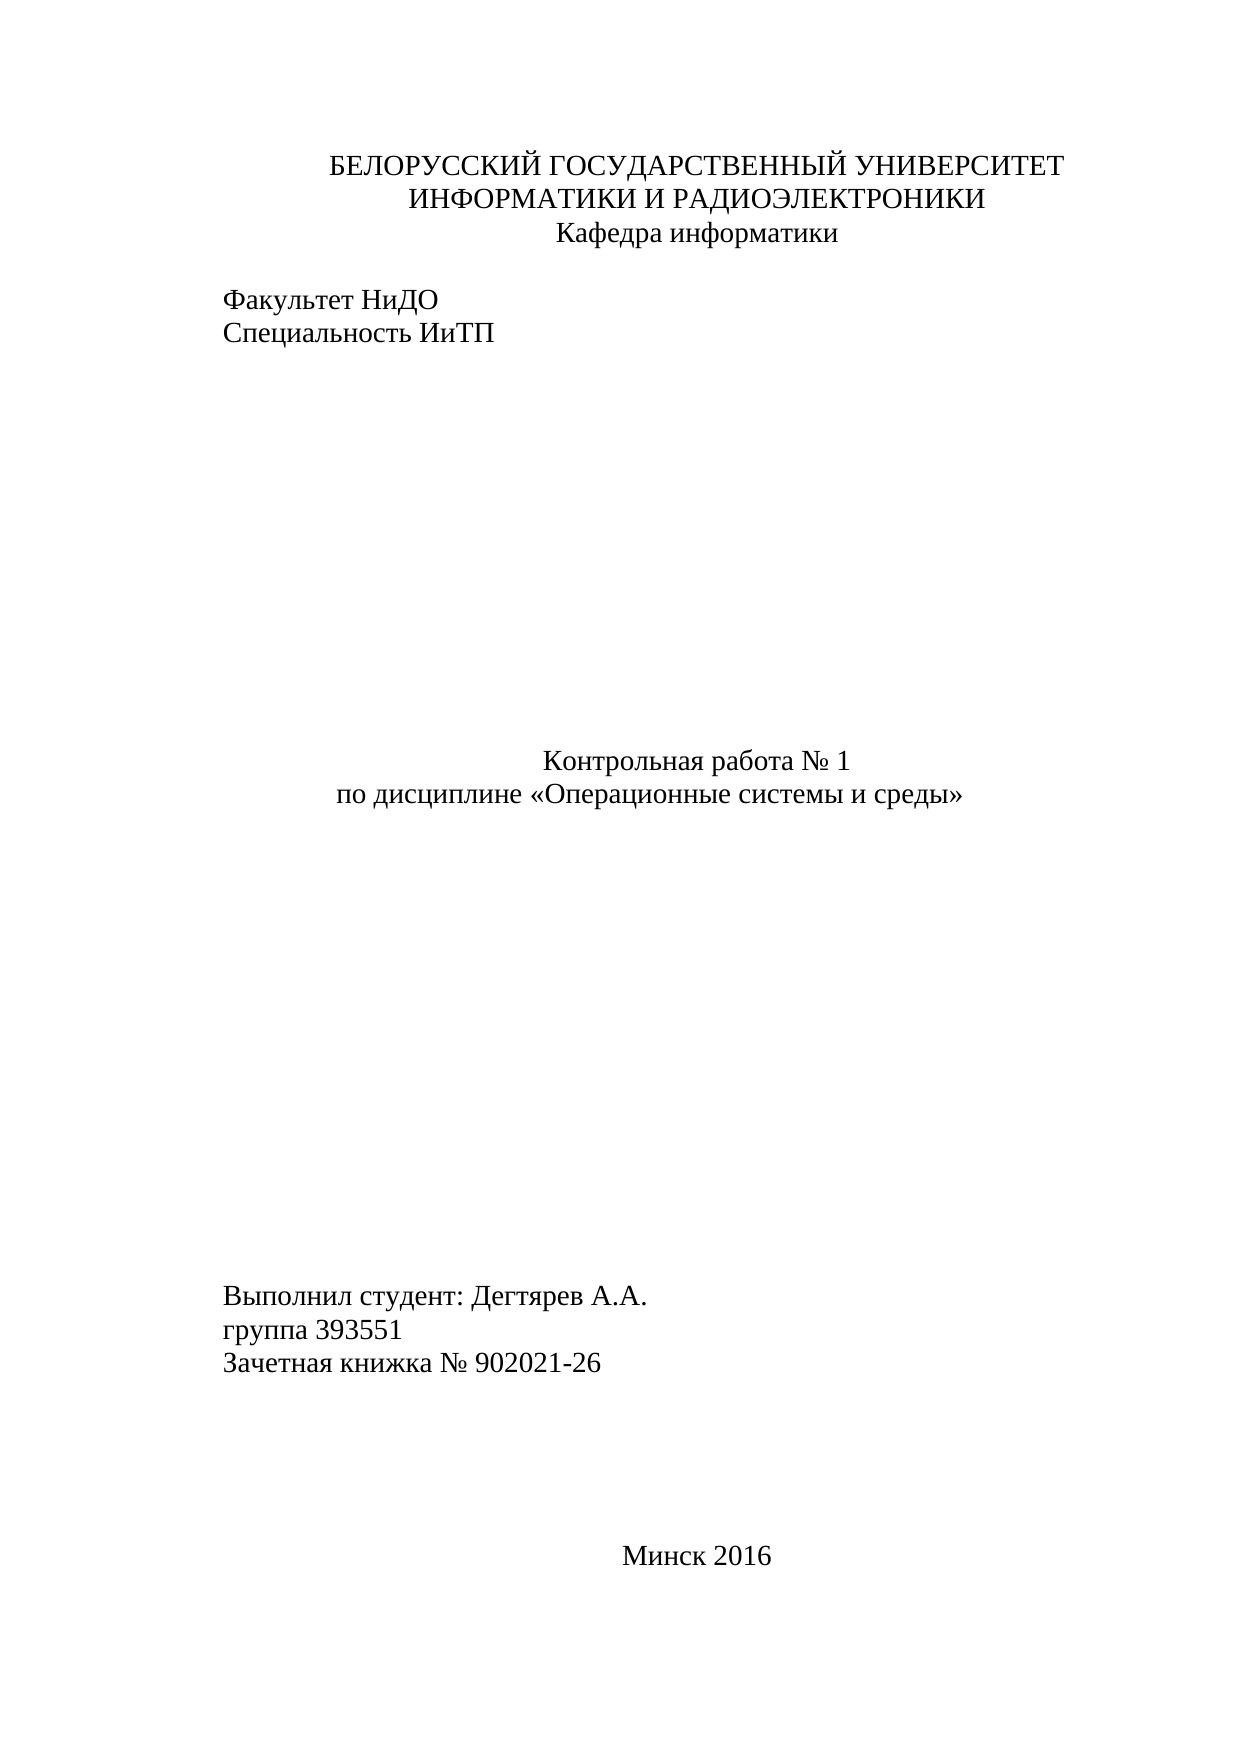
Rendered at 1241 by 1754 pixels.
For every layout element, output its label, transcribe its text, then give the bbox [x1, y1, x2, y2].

text Зачетная книжка № 902021-26 [148, 1345, 1171, 1379]
text Факультет НиДО [148, 282, 1171, 315]
text Специальность ИиТП [148, 315, 1171, 349]
text БЕЛОРУССКИЙ ГОСУДАРСТВЕННЫЙ УНИВЕРСИТЕТ [148, 148, 1171, 181]
text по дисциплине «Операционные системы и среды» [148, 776, 1152, 810]
text Минск 2016 [148, 1538, 1171, 1572]
text группа 393551 [148, 1312, 1171, 1345]
text Выполнил студент: Дегтярев А.А. [148, 1278, 1171, 1312]
text Кафедра информатики [148, 215, 1171, 248]
text Контрольная работа № 1 [148, 743, 1171, 776]
text ИНФОРМАТИКИ И РАДИОЭЛЕКТРОНИКИ [148, 181, 1171, 215]
